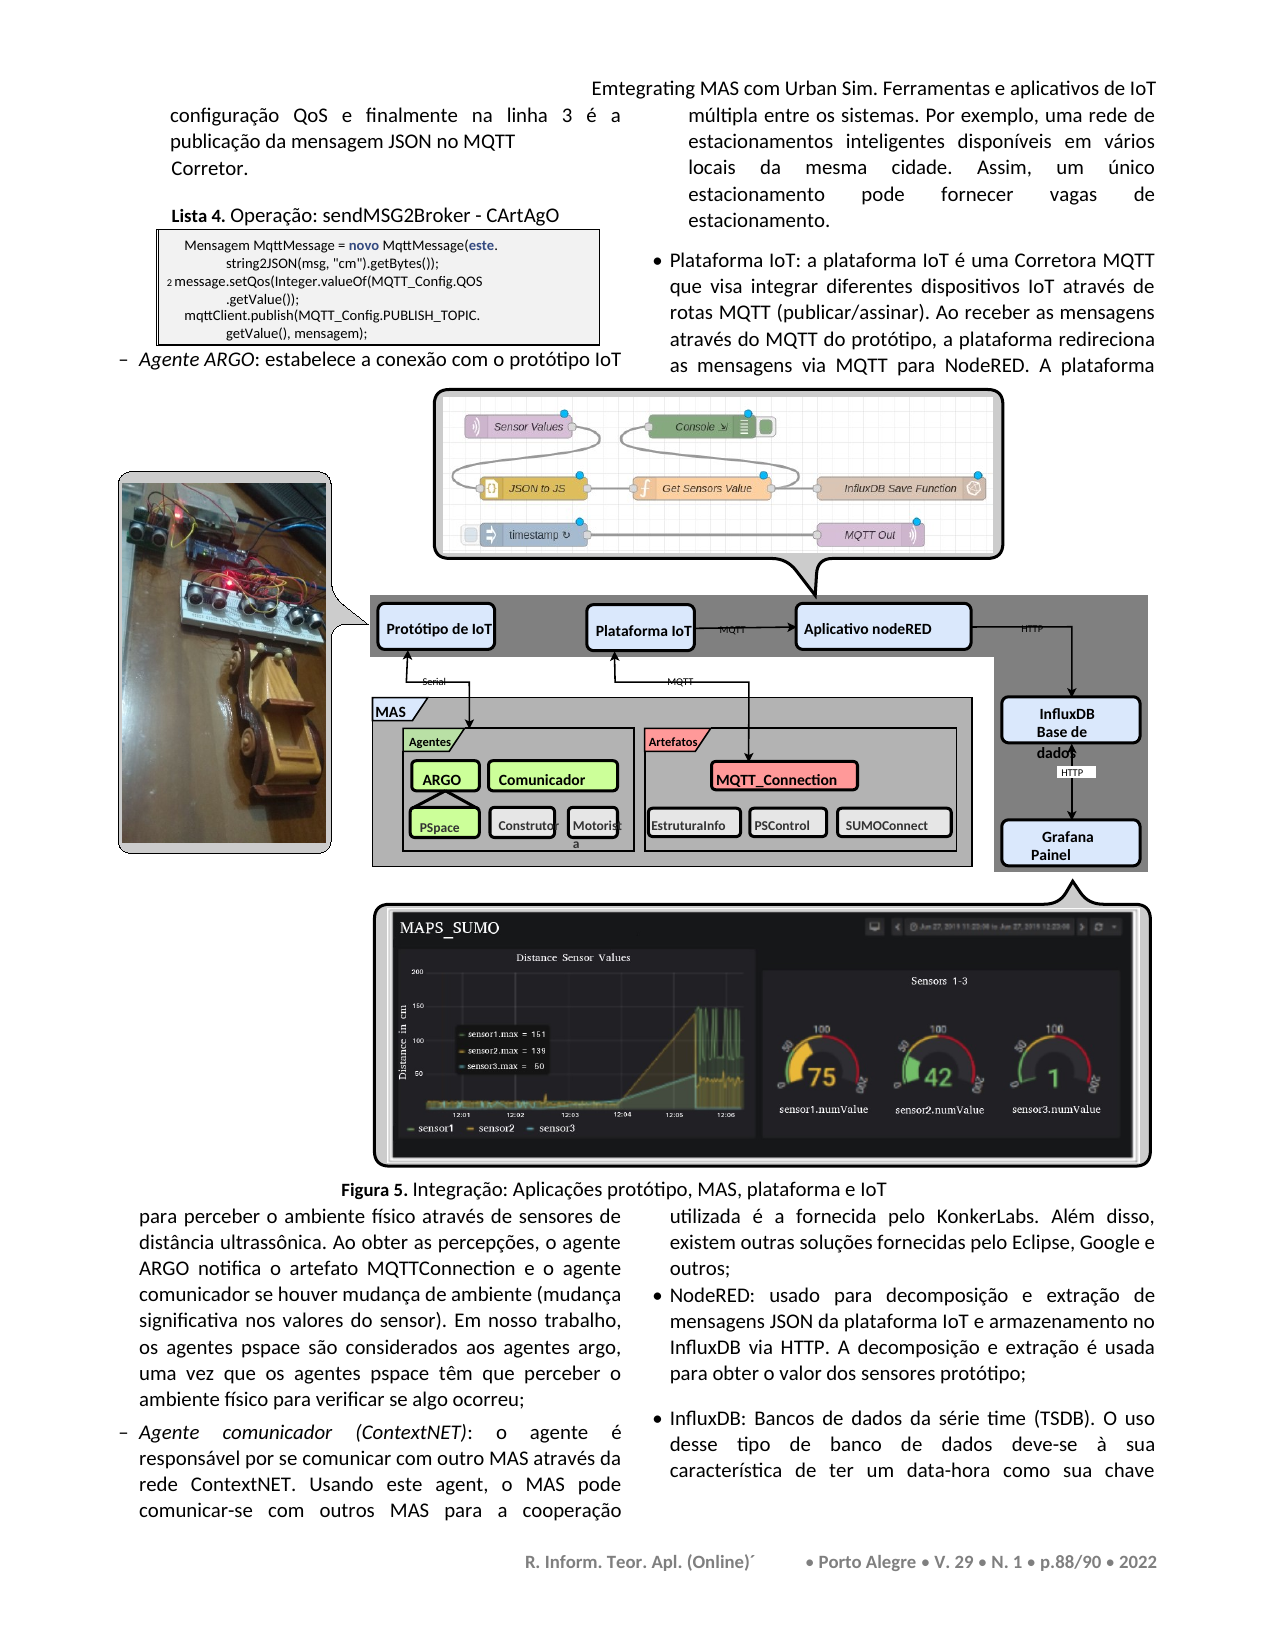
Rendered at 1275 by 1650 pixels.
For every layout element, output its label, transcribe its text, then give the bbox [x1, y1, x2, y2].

list Agente comunicador (ContextNET): o agente é responsável por se comunicar com outro MAS através da rede ContextNET. Usando este agent, o MAS pode comunicar-se com outros MAS para a cooperação múltipla entre os sistemas. Por exemplo, uma rede de estacionamentos inteligentes disponíveis em vários locais da mesma cidade. Assim, um único estacionamento pode fornecer vagas de estacionamento. [667, 102, 1156, 232]
list Agente comunicador (ContextNET): o agente é responsável por se comunicar com outro MAS através da rede ContextNET. Usando este agent, o MAS pode comunicar-se com outros MAS para a cooperação múltipla entre os sistemas. Por exemplo, uma rede de estacionamentos inteligentes disponíveis em vários locais da mesma cidade. Assim, um único estacionamento pode fornecer vagas de estacionamento. [118, 1419, 622, 1523]
list Plataforma IoT: a plataforma IoT é uma Corretora MQTT que visa integrar diferentes dispositivos IoT através de rotas MQTT (publicar/assinar). Ao receber as mensagens através do MQTT do protótipo, a plataforma redireciona as mensagens via MQTT para NodeRED. A plataforma utilizada é a fornecida pelo KonkerLabs. Além disso, existem outras soluções fornecidas pelo Eclipse, Google e outros; [652, 1203, 1156, 1281]
list Agente ARGO: estabelece a conexão com o protótipo IoT para perceber o ambiente físico através de sensores de distância ultrassônica. Ao obter as percepções, o agente ARGO notifica o artefato MQTTConnection e o agente comunicador se houver mudança de ambiente (mudança significativa nos valores do sensor). Em nosso trabalho, os agentes pspace são considerados aos agentes argo, uma vez que os agentes pspace têm que perceber o ambiente físico para verificar se algo ocorreu; [118, 1203, 622, 1412]
text Lista 4. Operação: sendMSG2Broker - CArtAgO [118, 202, 613, 227]
picture [387, 908, 1140, 1163]
table_header Mensagem MqttMessage = novo MqttMessage(este. string2JSON(msg, "cm").getBytes()); 2 message.setQos(Integer.valueOf(MQTT_Config.QOS .getValue()); mqttClient.publish(MQTT_Config.PUBLISH_TOPIC. getValue(), mensagem); [159, 230, 599, 344]
list NodeRED: usado para decomposição e extração de mensagens JSON da plataforma IoT e armazenamento no InfluxDB via HTTP. A decomposição e extração é usada para obter o valor dos sensores protótipo; [652, 1282, 1156, 1386]
text Corretor. [171, 155, 622, 181]
list Plataforma IoT: a plataforma IoT é uma Corretora MQTT que visa integrar diferentes dispositivos IoT através de rotas MQTT (publicar/assinar). Ao receber as mensagens através do MQTT do protótipo, a plataforma redireciona as mensagens via MQTT para NodeRED. A plataforma utilizada é a fornecida pelo KonkerLabs. Além disso, existem outras soluções fornecidas pelo Eclipse, Google e outros; [652, 247, 1156, 390]
picture [443, 397, 993, 553]
table_header Figura 5. Integração: Aplicações protótipo, MAS, plataforma e IoT [115, 390, 1157, 1203]
picture [122, 483, 326, 843]
